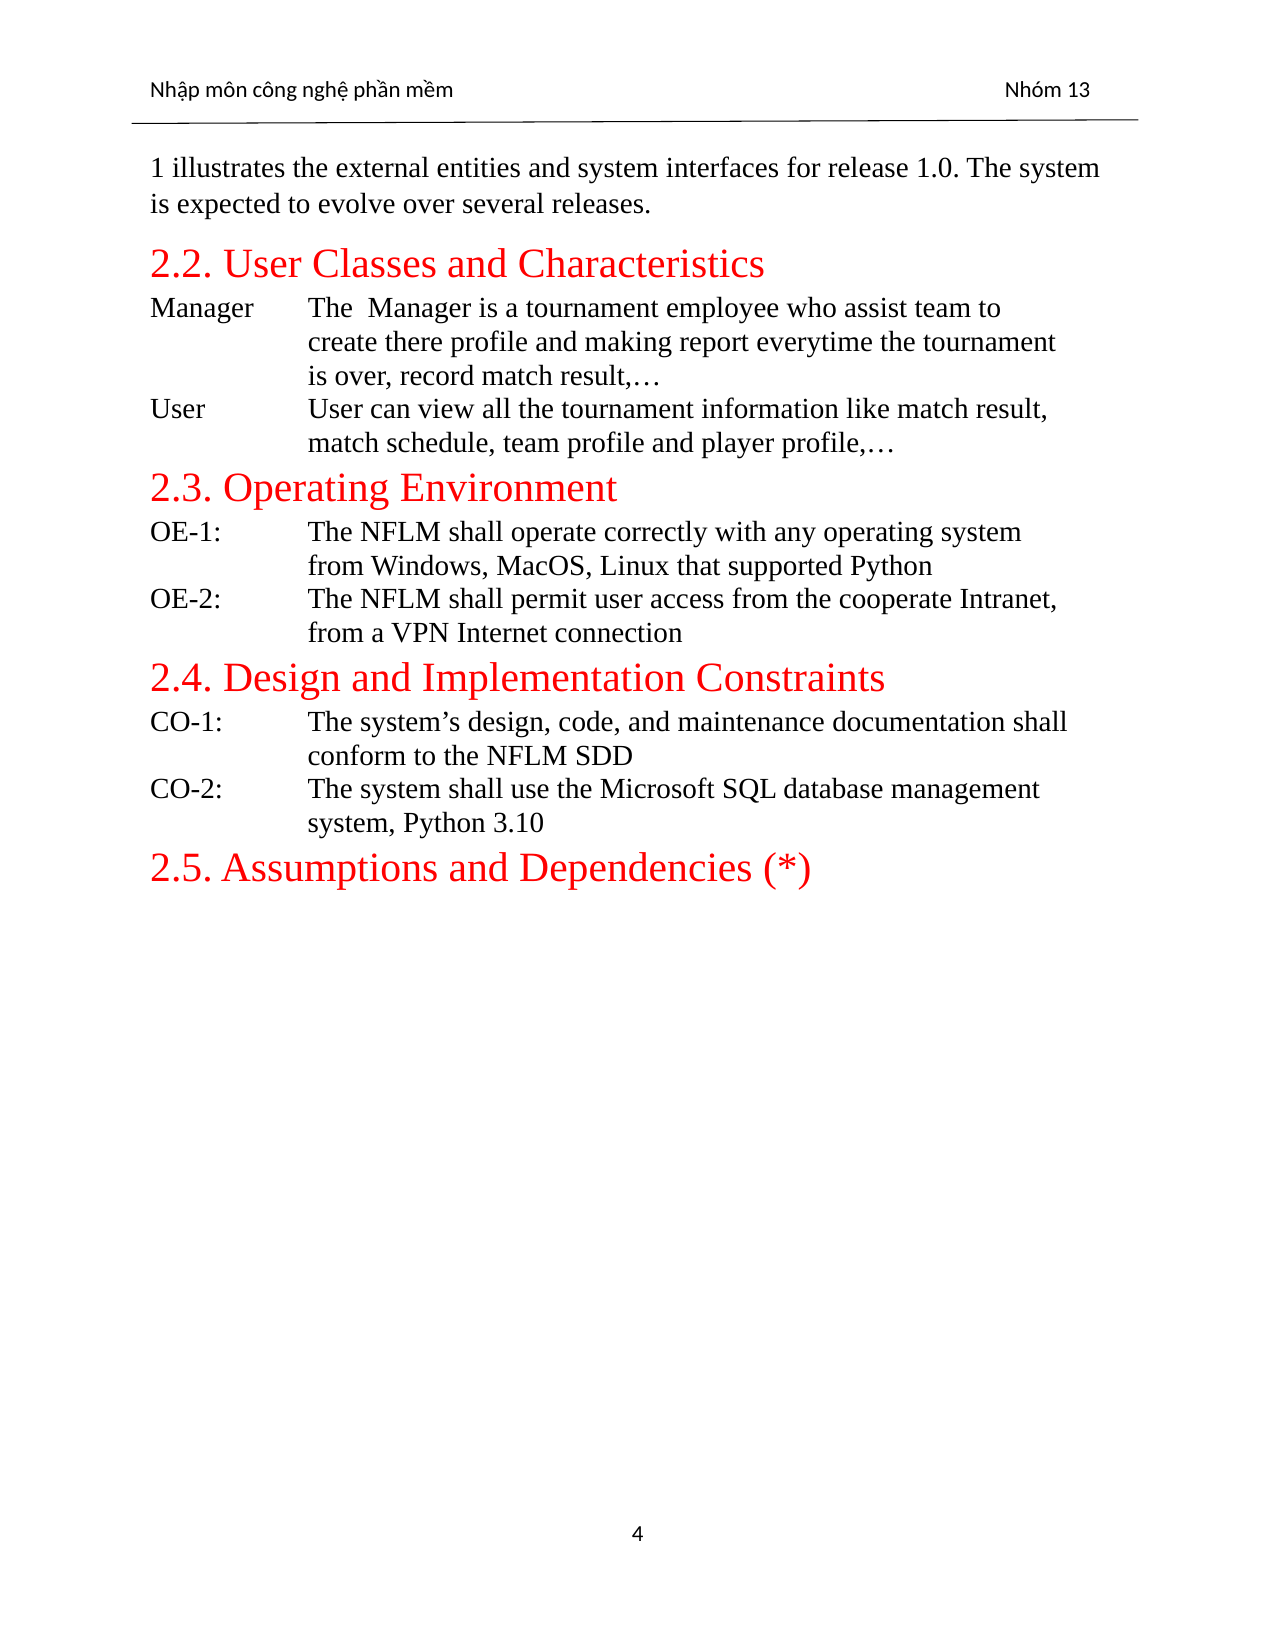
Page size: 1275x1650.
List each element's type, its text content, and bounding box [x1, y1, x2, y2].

table_cell OE-2: [139, 581, 296, 648]
subtitle 2.3. Operating Environment [150, 462, 1125, 510]
subtitle 2.2. User Classes and Characteristics [150, 239, 1125, 287]
table_header The NFLM shall operate correctly with any operating system from Windows, MacOS, Linux that supported Python [296, 514, 1089, 581]
table_cell User can view all the tournament information like match result, match schedule, team profile and player profile,… [296, 391, 1089, 458]
subtitle 2.5. Assumptions and Dependencies (*) [150, 842, 1125, 890]
table_cell The system shall use the Microsoft SQL database management system, Python 3.10 [296, 771, 1089, 838]
table_cell User [139, 391, 296, 458]
table_cell CO-2: [139, 771, 296, 838]
table_header The system’s design, code, and maintenance documentation shall conform to the NFLM SDD [296, 704, 1089, 771]
table_header CO-1: [139, 704, 296, 771]
table_header Manager [139, 291, 296, 391]
table_cell The NFLM shall permit user access from the cooperate Intranet, from a VPN Internet connection [296, 581, 1089, 648]
table_header OE-1: [139, 514, 296, 581]
subtitle 2.4. Design and Implementation Constraints [150, 652, 1125, 700]
table_header The Manager is a tournament employee who assist team to create there profile and making report everytime the tournament is over, record match result,… [296, 291, 1089, 391]
